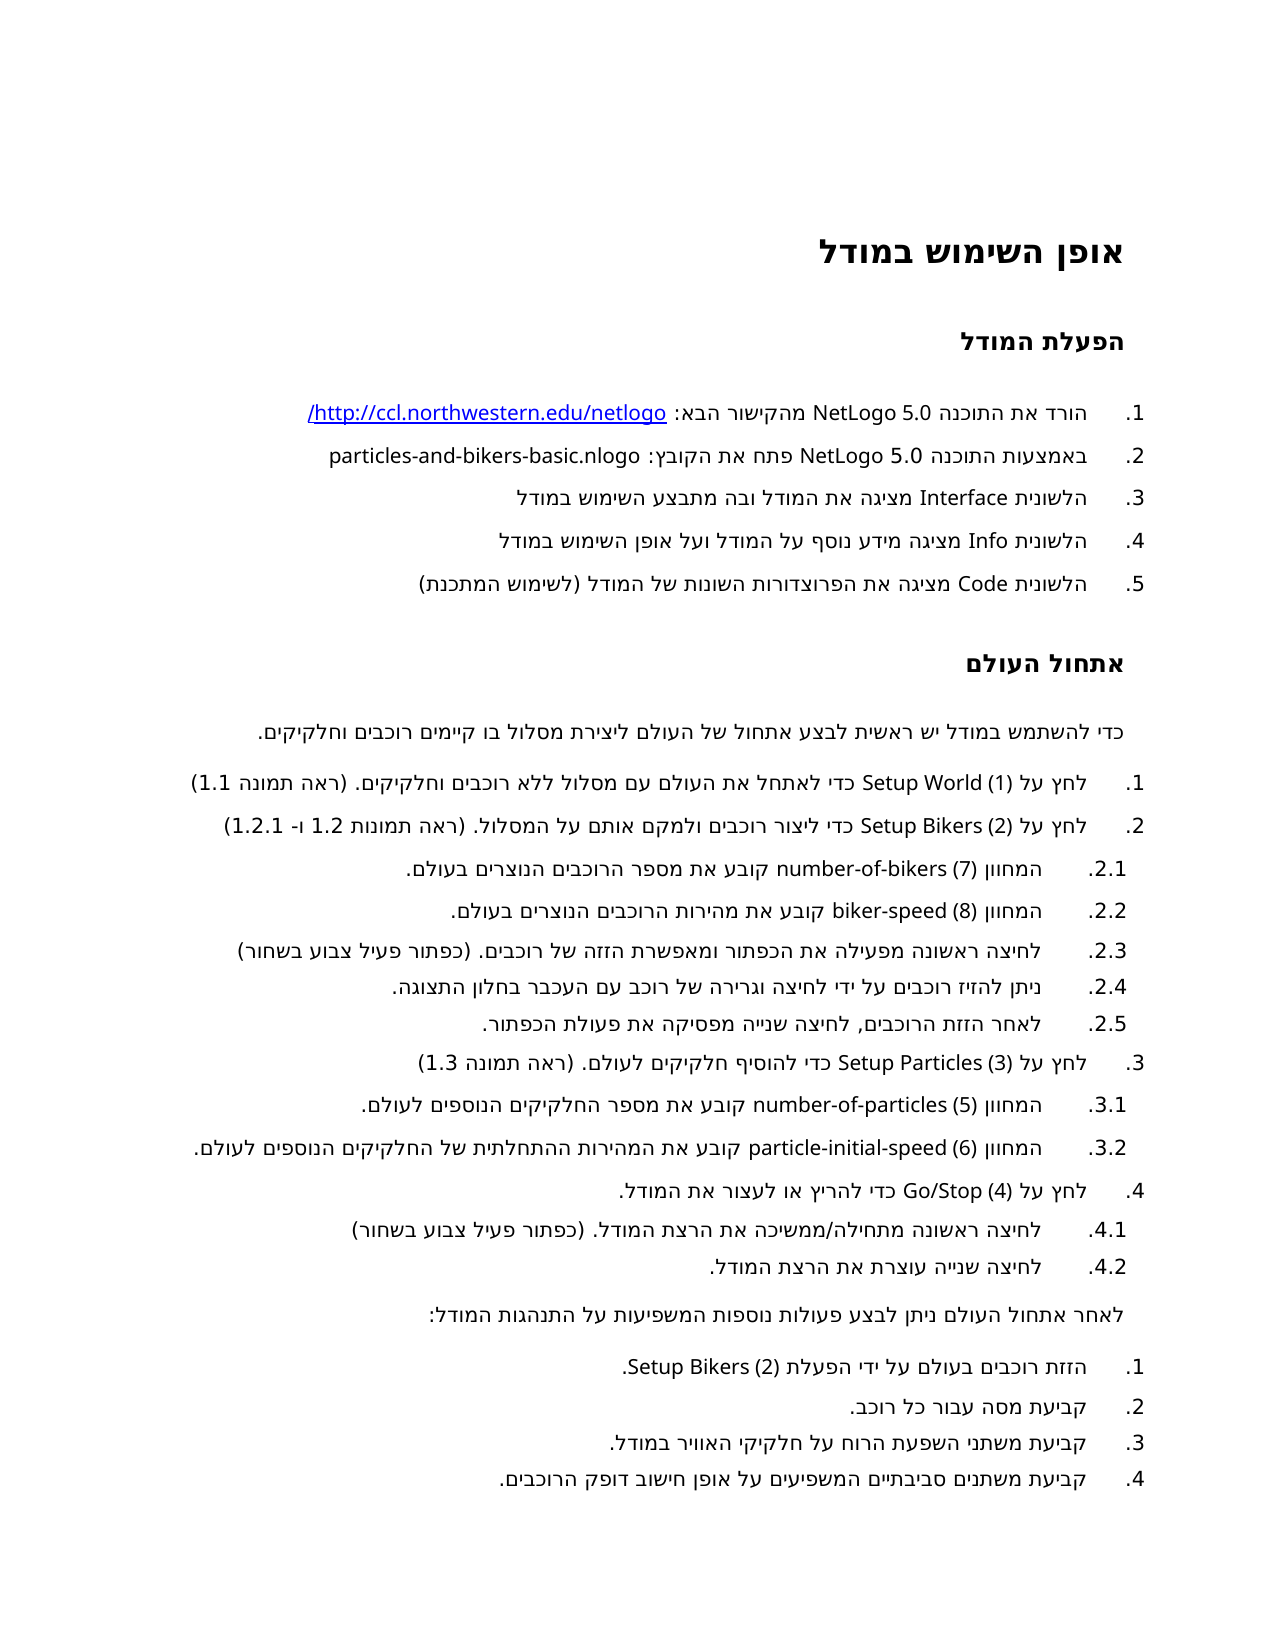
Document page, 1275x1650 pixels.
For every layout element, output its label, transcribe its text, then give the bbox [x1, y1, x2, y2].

list הלשונית Interface מציגה את המודל ובה מתבצע השימוש במודל [150, 483, 1125, 512]
list הלשונית Code מציגה את הפרוצדורות השונות של המודל (לשימוש המתכנת) [150, 569, 1125, 597]
list ניתן להזיז רוכבים על ידי לחיצה וגרירה של רוכב עם העכבר בחלון התצוגה. [150, 975, 1087, 999]
subtitle אופן השימוש במודל [150, 233, 1125, 271]
list לחץ על Setup World (1) כדי לאתחל את העולם עם מסלול ללא רוכבים וחלקיקים. (ראה תמונה 1.1) [150, 768, 1125, 797]
list המחוון number-of-particles (5) קובע את מספר החלקיקים הנוספים לעולם. [150, 1091, 1087, 1119]
text כדי להשתמש במודל יש ראשית לבצע אתחול של העולם ליצירת מסלול בו קיימים רוכבים וחלקיקים. [150, 720, 1125, 744]
list הזזת רוכבים בעולם על ידי הפעלת Setup Bikers (2). [150, 1352, 1125, 1381]
subtitle הפעלת המודל [150, 327, 1125, 356]
list קביעת משתנים סביבתיים המשפיעים על אופן חישוב דופק הרוכבים. [150, 1467, 1125, 1492]
list לאחר הזזת הרוכבים, לחיצה שנייה מפסיקה את פעולת הכפתור. [150, 1012, 1087, 1036]
list המחוון biker-speed (8) קובע את מהירות הרוכבים הנוצרים בעולם. [150, 896, 1087, 925]
list לחץ על Setup Bikers (2) כדי ליצור רוכבים ולמקם אותם על המסלול. (ראה תמונות 1.2 ו- 1.2.1) [150, 811, 1125, 839]
subtitle אתחול העולם [150, 649, 1125, 678]
list לחיצה ראשונה מתחילה/ממשיכה את הרצת המודל. (כפתור פעיל צבוע בשחור) [150, 1218, 1087, 1243]
list הורד את התוכנה NetLogo 5.0 מהקישור הבא: http://ccl.northwestern.edu/netlogo/ [150, 398, 1125, 427]
text לאחר אתחול העולם ניתן לבצע פעולות נוספות המשפיעות על התנהגות המודל: [150, 1303, 1125, 1328]
list לחץ על Setup Particles (3) כדי להוסיף חלקיקים לעולם. (ראה תמונה 1.3) [150, 1048, 1125, 1076]
list הלשונית Info מציגה מידע נוסף על המודל ועל אופן השימוש במודל [150, 526, 1125, 554]
list לחיצה ראשונה מפעילה את הכפתור ומאפשרת הזזה של רוכבים. (כפתור פעיל צבוע בשחור) [150, 939, 1087, 963]
list לחץ על Go/Stop (4) כדי להריץ או לעצור את המודל. [150, 1176, 1125, 1204]
list באמצעות התוכנה 5.0 NetLogo פתח את הקובץ: particles-and-bikers-basic.nlogo [150, 441, 1125, 469]
list קביעת משתני השפעת הרוח על חלקיקי האוויר במודל. [150, 1431, 1125, 1455]
list המחוון particle-initial-speed (6) קובע את המהירות ההתחלתית של החלקיקים הנוספים לעולם. [150, 1133, 1087, 1162]
list קביעת מסה עבור כל רוכב. [150, 1395, 1125, 1419]
list המחוון number-of-bikers (7) קובע את מספר הרוכבים הנוצרים בעולם. [150, 854, 1087, 882]
list לחיצה שנייה עוצרת את הרצת המודל. [150, 1255, 1087, 1279]
